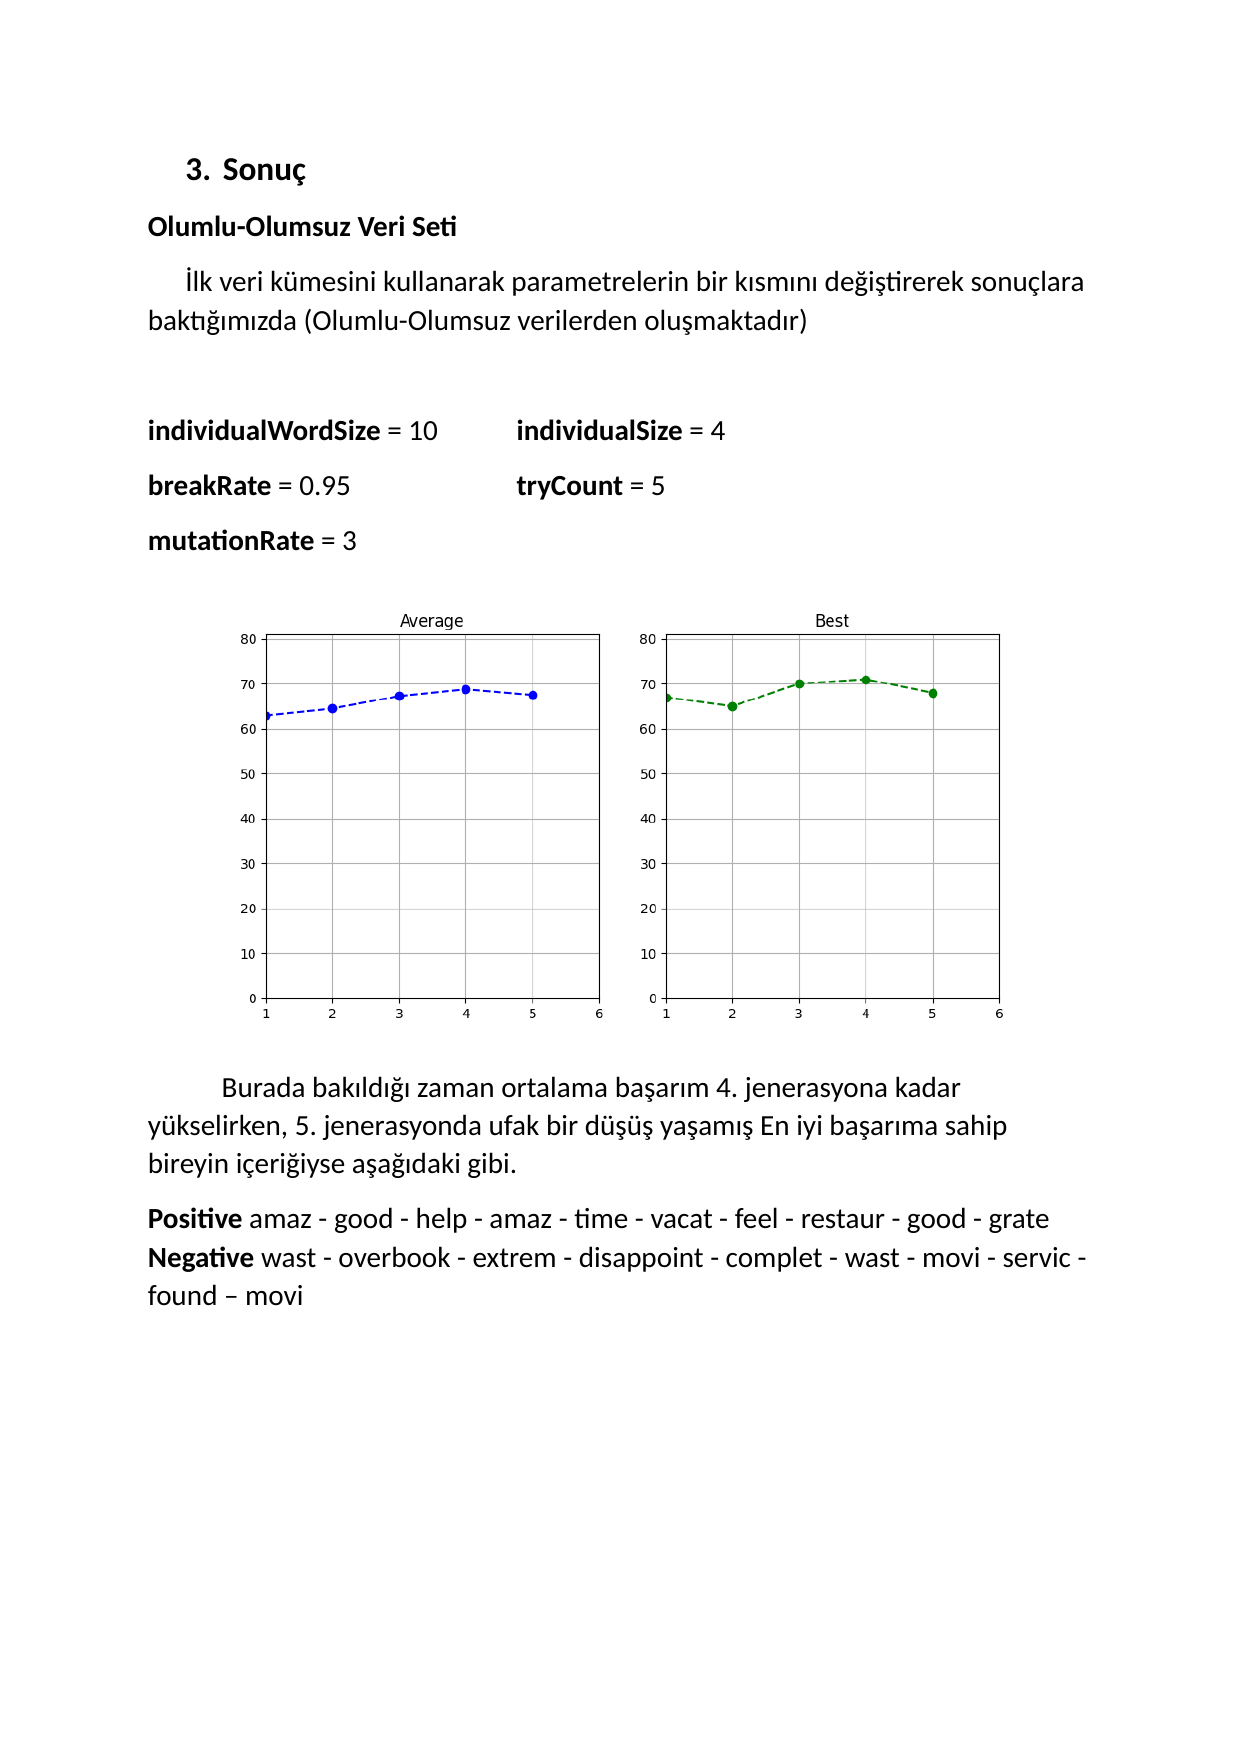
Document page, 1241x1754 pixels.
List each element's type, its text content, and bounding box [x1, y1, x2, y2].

text Olumlu-Olumsuz Veri Seti [148, 208, 1093, 244]
text mutationRate = 3 [148, 522, 1093, 558]
text Burada bakıldığı zaman ortalama başarım 4. jenerasyona kadar yükselirken, 5. jenerasyonda ufak bir düşüş yaşamış En iyi başarıma sahip bireyin içeriğiyse aşağıdaki gibi. [148, 1069, 1093, 1181]
text İlk veri kümesini kullanarak parametrelerin bir kısmını değiştirerek sonuçlara baktığımızda (Olumlu-Olumsuz verilerden oluşmaktadır) [148, 263, 1093, 337]
text individualWordSize = 10 individualSize = 4 [148, 412, 1093, 448]
list Sonuç [185, 148, 1093, 188]
text Positive amaz - good - help - amaz - time - vacat - feel - restaur - good - grate Negative wast - overbook - extrem - disappoint - complet - wast - movi - servic - found – movi [148, 1201, 1093, 1313]
picture [147, 577, 1093, 1050]
text breakRate = 0.95 tryCount = 5 [148, 467, 1093, 503]
